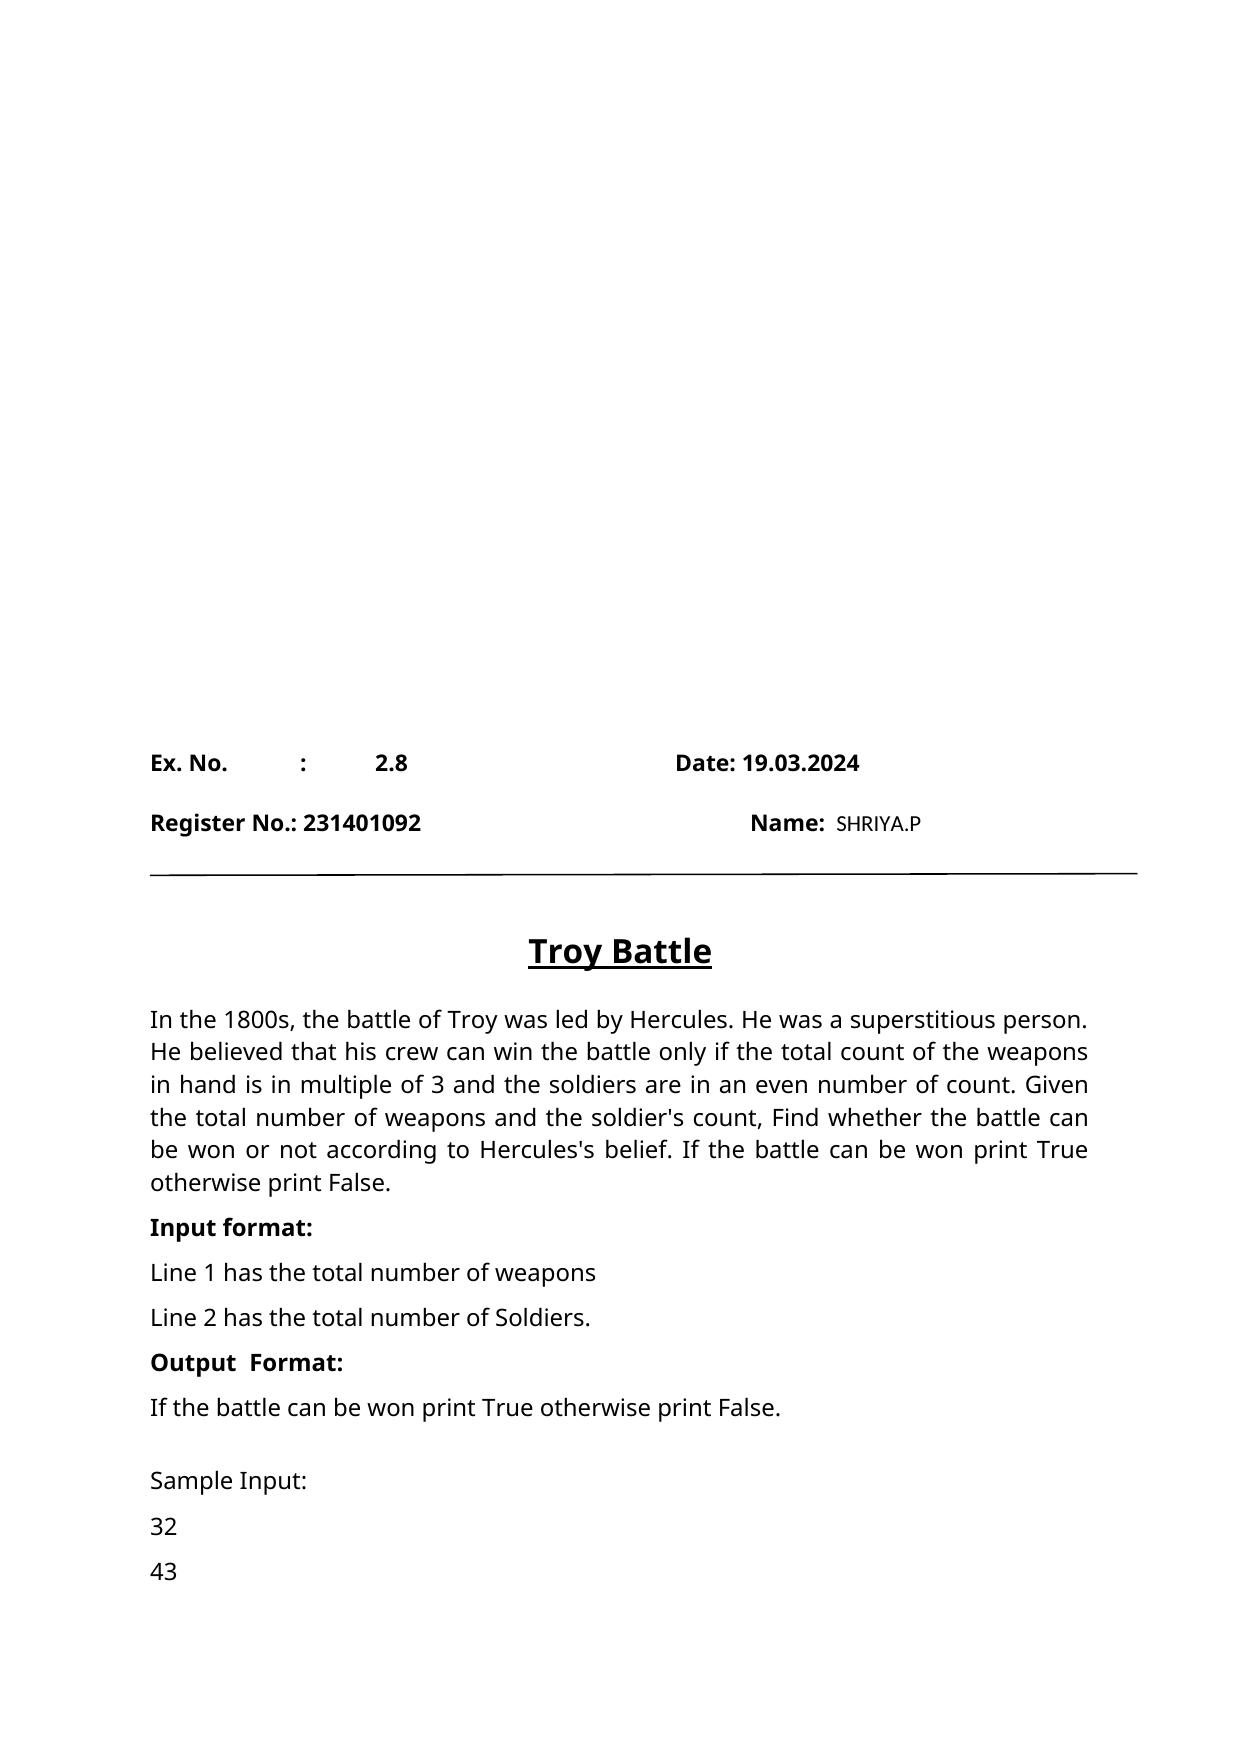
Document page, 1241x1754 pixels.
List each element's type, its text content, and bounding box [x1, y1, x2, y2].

text Ex. No. : 2.8 Date: 19.03.2024 [150, 747, 1090, 778]
text Troy Battle [150, 928, 1090, 973]
text 43 [150, 1554, 1090, 1587]
text Line 1 has the total number of weapons [150, 1256, 1090, 1288]
text Input format: [150, 1211, 1090, 1243]
text 32 [150, 1509, 1090, 1542]
text In the 1800s, the battle of Troy was led by Hercules. He was a superstitious person. He believed that his crew can win the battle only if the total count of the weapons in hand is in multiple of 3 and the soldiers are in an even number of count. Given the total number of weapons and the soldier's count, Find whether the battle can be won or not according to Hercules's belief. If the battle can be won print True otherwise print False. [150, 1002, 1090, 1198]
text Line 2 has the total number of Soldiers. [150, 1301, 1090, 1333]
text Sample Input: [150, 1464, 1090, 1497]
text Output Format: [150, 1346, 1090, 1378]
text Register No.: 231401092 Name: SHRIYA.P [150, 807, 1090, 838]
text If the battle can be won print True otherwise print False. [150, 1391, 1090, 1452]
